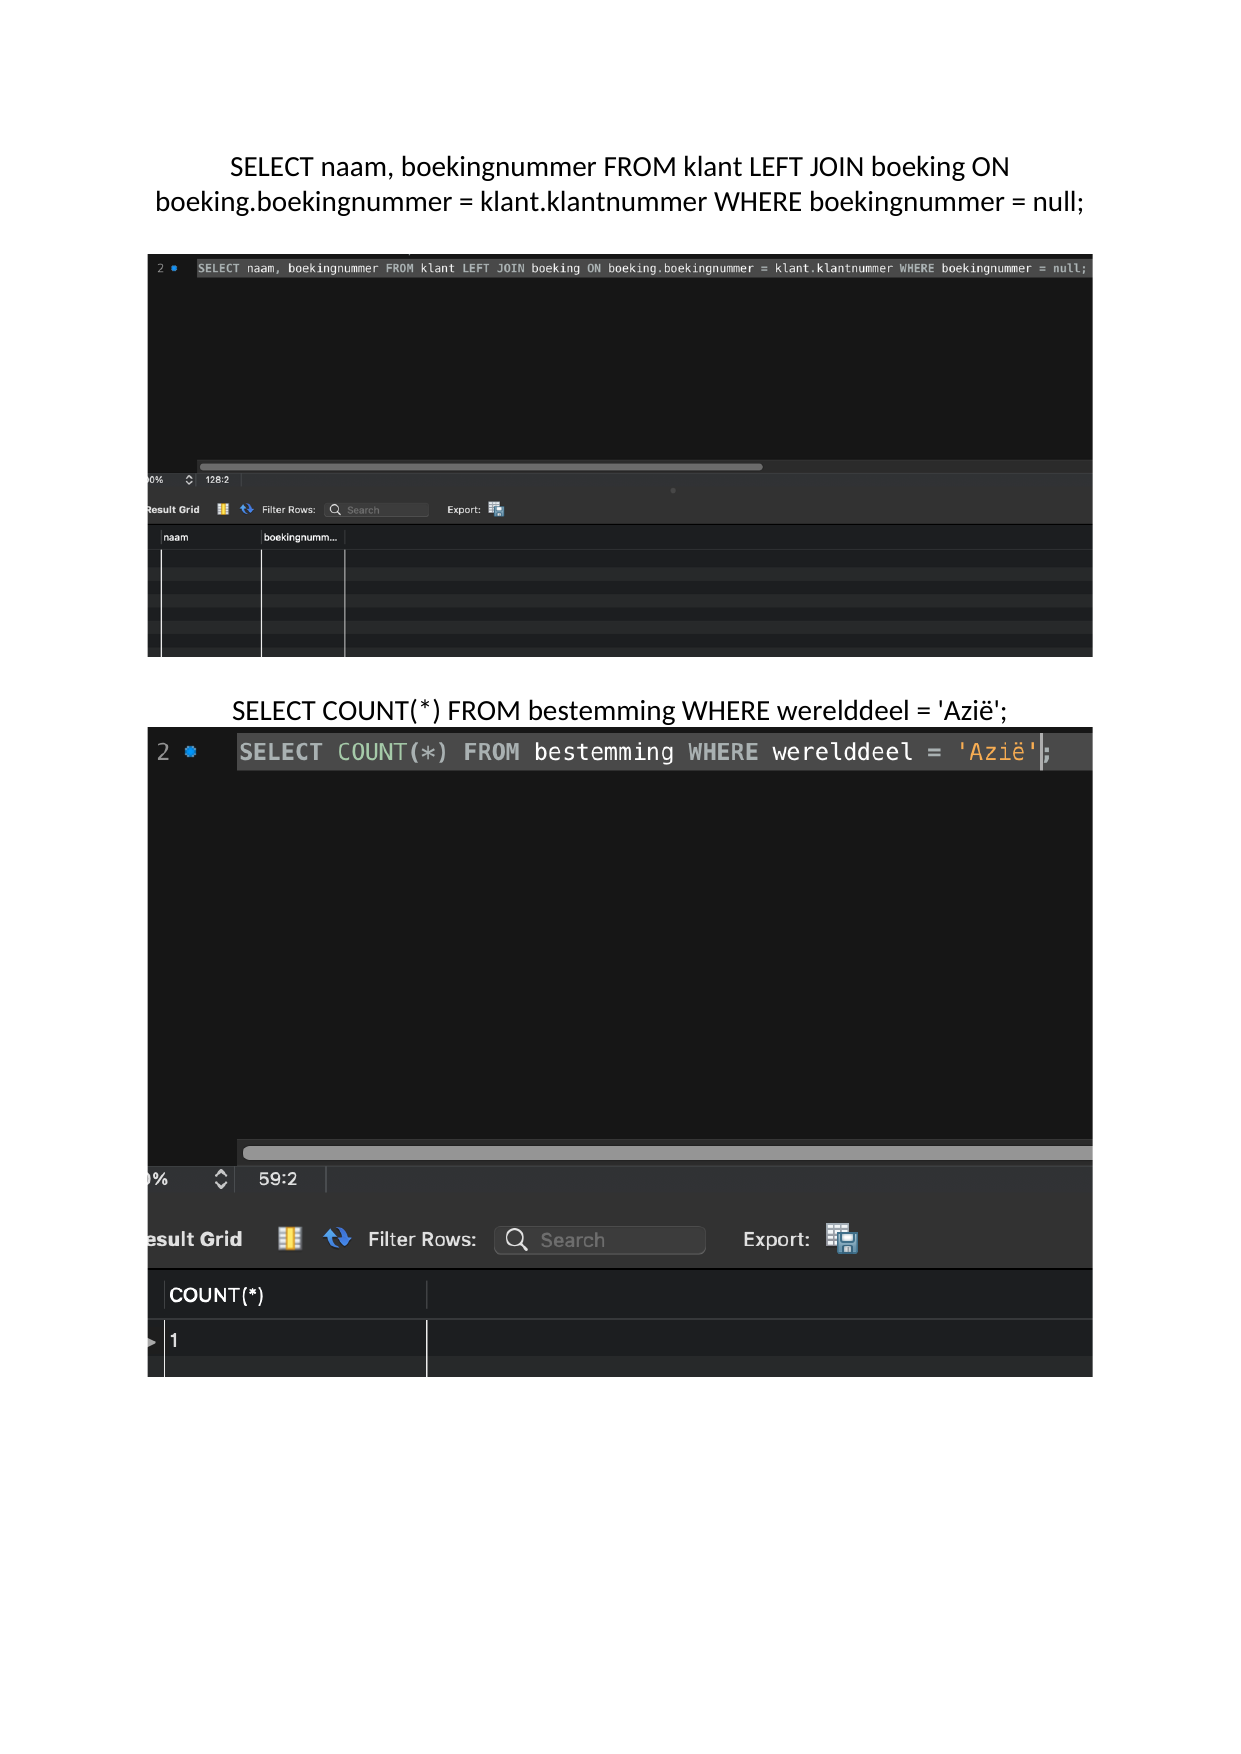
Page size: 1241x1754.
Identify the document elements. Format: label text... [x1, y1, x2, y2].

picture [147, 254, 1093, 657]
picture [147, 727, 1093, 1377]
text SELECT naam, boekingnummer FROM klant LEFT JOIN boeking ON boeking.boekingnummer = klant.klantnummer WHERE boekingnummer = null; [148, 148, 1093, 219]
text SELECT COUNT(*) FROM bestemming WHERE werelddeel = 'Azië'; [148, 692, 1093, 727]
